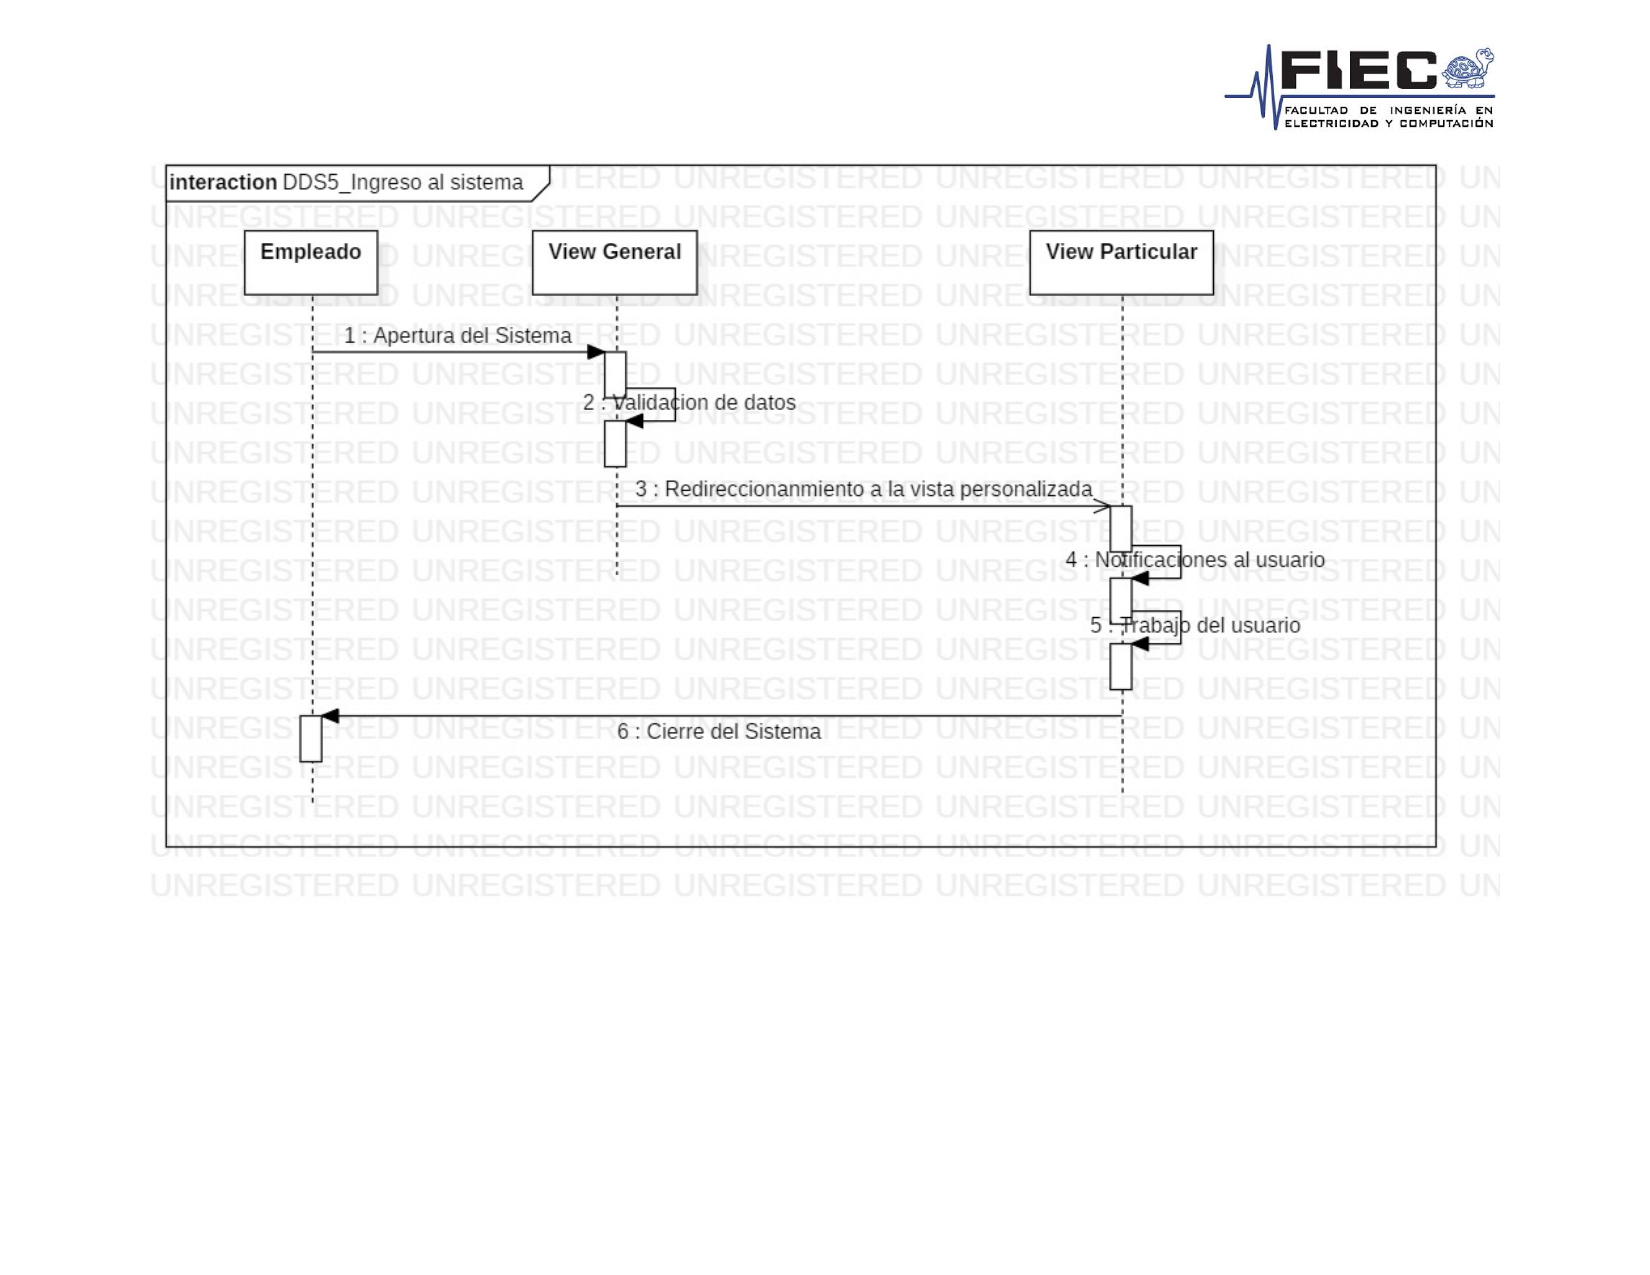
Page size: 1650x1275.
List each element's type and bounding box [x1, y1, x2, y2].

picture [150, 150, 1500, 912]
picture [1220, 39, 1500, 133]
